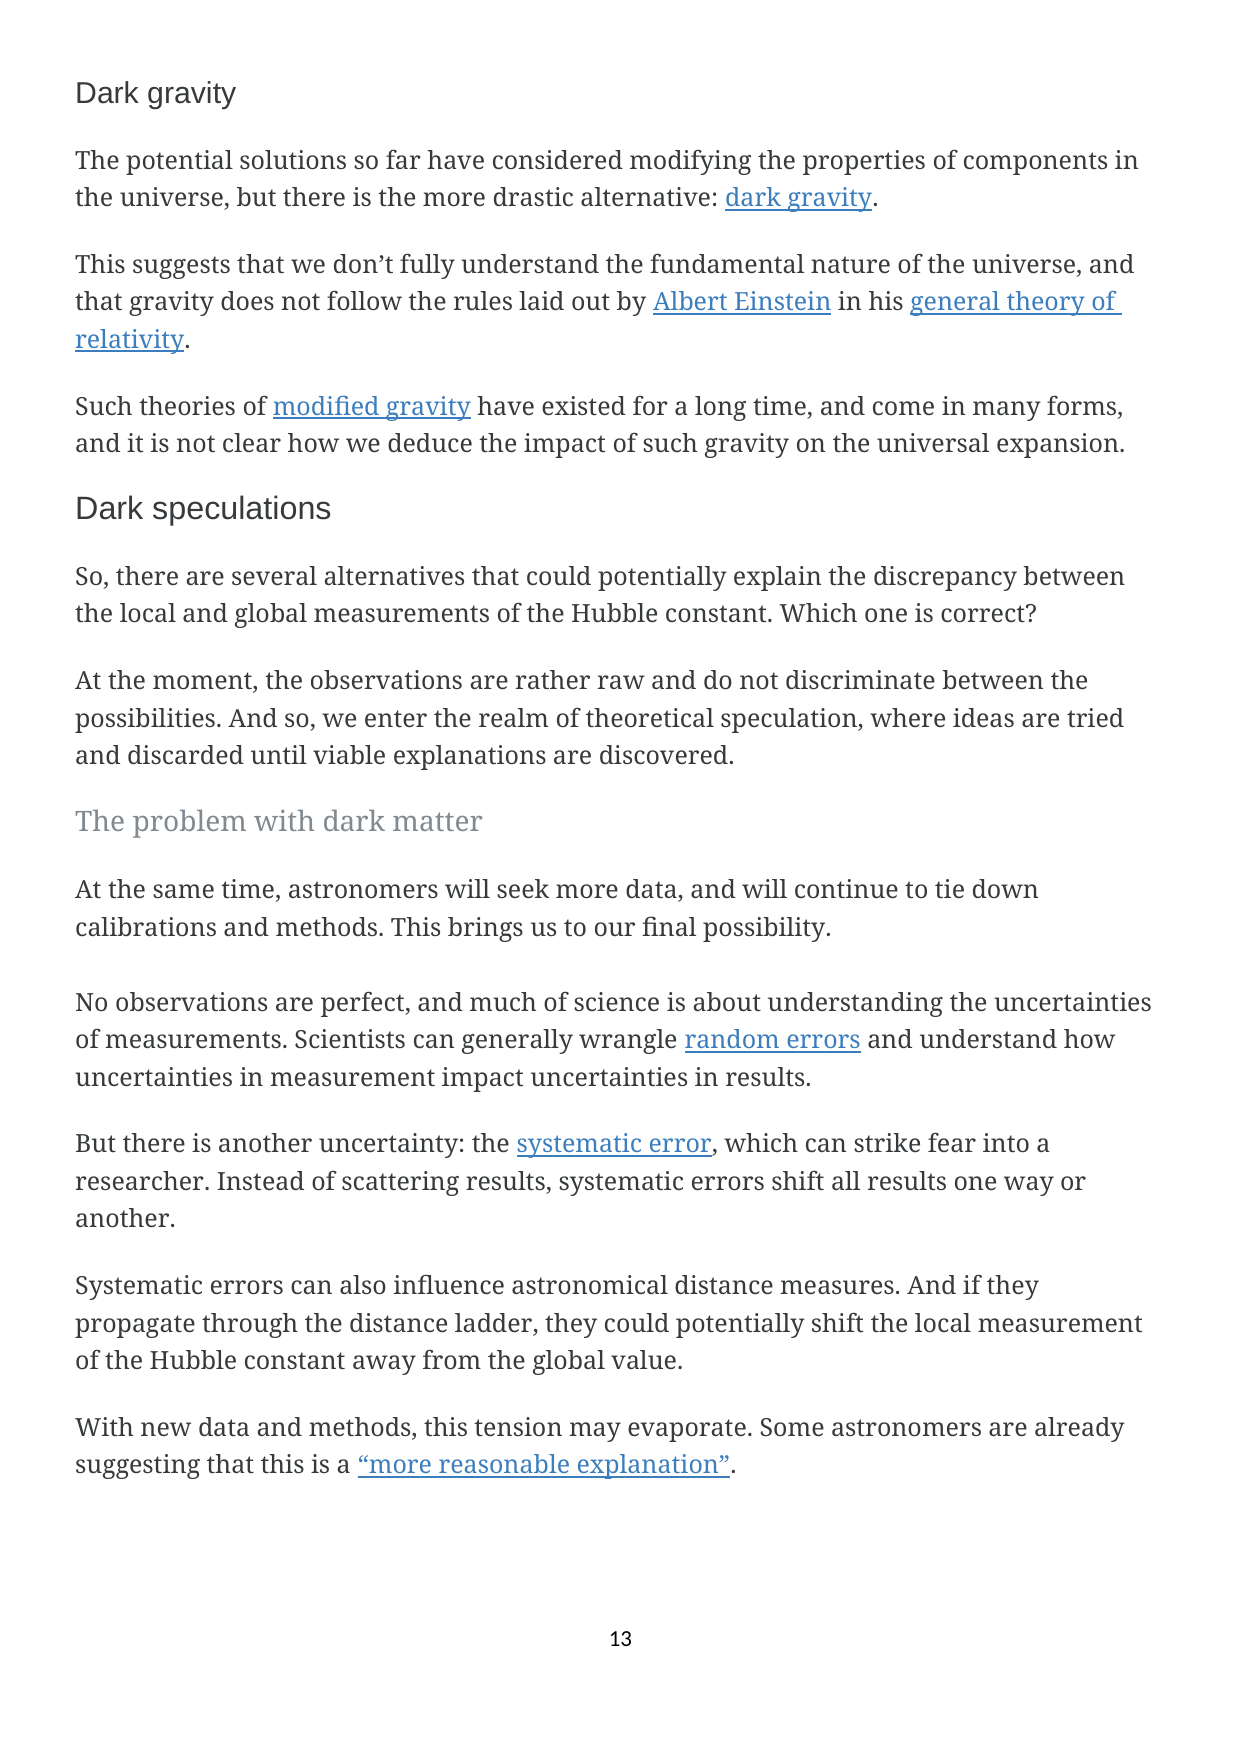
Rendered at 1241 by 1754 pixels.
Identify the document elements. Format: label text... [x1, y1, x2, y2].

text Dark gravity [75, 75, 1165, 110]
text The potential solutions so far have considered modifying the properties of components in the universe, but there is the more drastic alternative: dark gravity. [75, 139, 1165, 214]
text But there is another uncertainty: the systematic error, which can strike fear into a researcher. Instead of scattering results, systematic errors shift all results one way or another. [75, 1123, 1165, 1235]
text Such theories of modified gravity have existed for a long time, and come in many forms, and it is not clear how we deduce the impact of such gravity on the universal expansion. [75, 385, 1165, 460]
text This suggests that we don’t fully understand the fundamental nature of the universe, and that gravity does not follow the rules laid out by Albert Einstein in his general theory of relativity. [75, 243, 1165, 356]
text With new data and methods, this tension may evaporate. Some astronomers are already suggesting that this is a “more reasonable explanation”. [75, 1406, 1165, 1481]
text Dark speculations [75, 489, 1165, 526]
text The problem with dark matter [75, 801, 1165, 839]
text At the moment, the observations are rather raw and do not discriminate between the possibilities. And so, we enter the realm of theoretical speculation, where ideas are tried and discarded until viable explanations are discovered. [75, 659, 1165, 772]
text At the same time, astronomers will seek more data, and will continue to tie down calibrations and methods. This brings us to our final possibility. [75, 868, 1165, 943]
text So, there are several alternatives that could potentially explain the discrepancy between the local and global measurements of the Hubble constant. Which one is correct? [75, 555, 1165, 630]
text No observations are perfect, and much of science is about understanding the uncertainties of measurements. Scientists can generally wrangle random errors and understand how uncertainties in measurement impact uncertainties in results. [75, 981, 1165, 1093]
text Systematic errors can also influence astronomical distance measures. And if they propagate through the distance ladder, they could potentially shift the local measurement of the Hubble constant away from the global value. [75, 1264, 1165, 1377]
